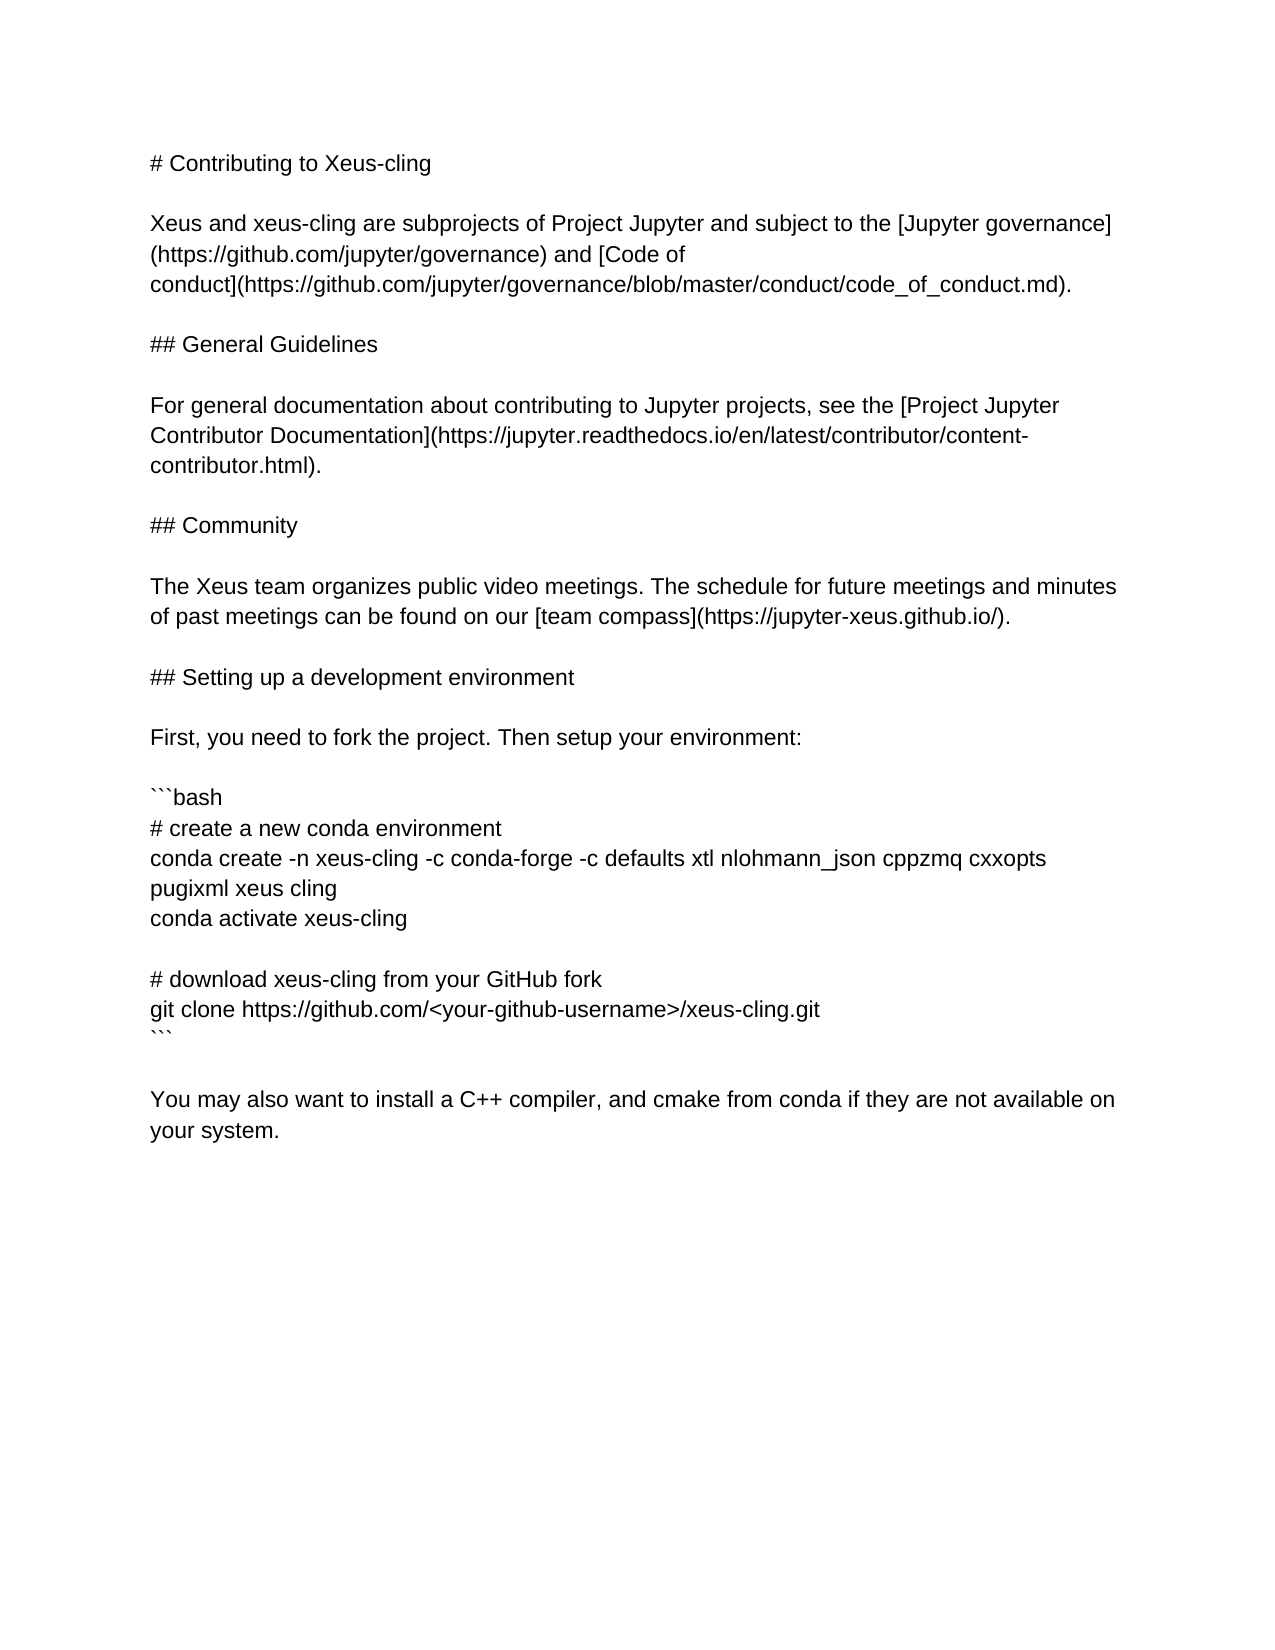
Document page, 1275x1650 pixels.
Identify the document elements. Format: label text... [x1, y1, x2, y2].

text # create a new conda environment [150, 814, 1125, 841]
text ``` [150, 1026, 1125, 1052]
text # download xeus-cling from your GitHub fork [150, 966, 1125, 992]
text ## Community [150, 512, 1125, 539]
text conda create -n xeus-cling -c conda-forge -c defaults xtl nlohmann_json cppzmq cxxopts pugixml xeus cling [150, 845, 1125, 901]
text Xeus and xeus-cling are subprojects of Project Jupyter and subject to the [Jupyter governance](https://github.com/jupyter/governance) and [Code of conduct](https://github.com/jupyter/governance/blob/master/conduct/code_of_conduct.md). [150, 210, 1125, 297]
text ```bash [150, 784, 1125, 811]
text For general documentation about contributing to Jupyter projects, see the [Project Jupyter Contributor Documentation](https://jupyter.readthedocs.io/en/latest/contributor/content-contributor.html). [150, 392, 1125, 478]
text First, you need to fork the project. Then setup your environment: [150, 724, 1125, 750]
text git clone https://github.com/<your-github-username>/xeus-cling.git [150, 996, 1125, 1022]
text You may also want to install a C++ compiler, and cmake from conda if they are not available on your system. [150, 1086, 1125, 1143]
text conda activate xeus-cling [150, 905, 1125, 932]
text The Xeus team organizes public video meetings. The schedule for future meetings and minutes of past meetings can be found on our [team compass](https://jupyter-xeus.github.io/). [150, 573, 1125, 629]
text ## Setting up a development environment [150, 663, 1125, 690]
text ## General Guidelines [150, 331, 1125, 358]
text # Contributing to Xeus-cling [150, 150, 1125, 176]
